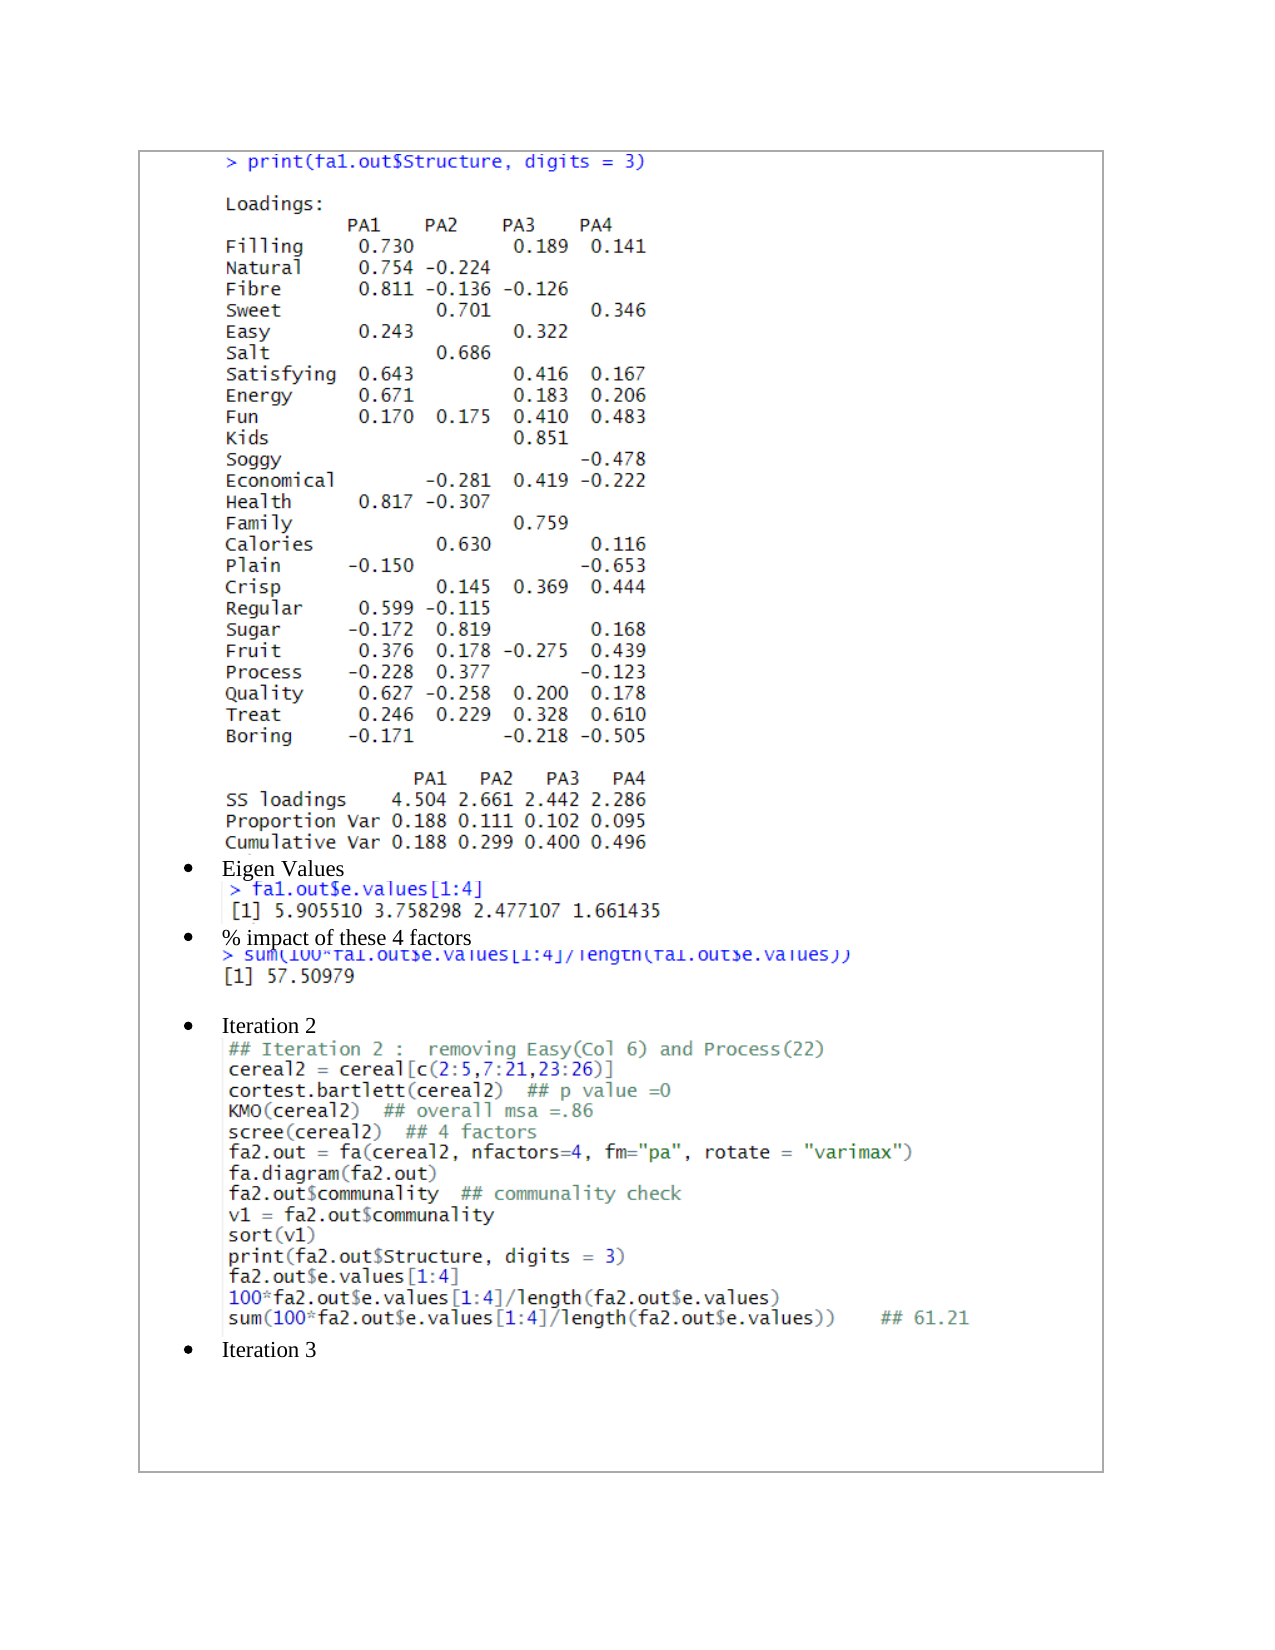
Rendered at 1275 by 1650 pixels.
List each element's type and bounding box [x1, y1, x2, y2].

table_cell [140, 152, 1102, 1471]
